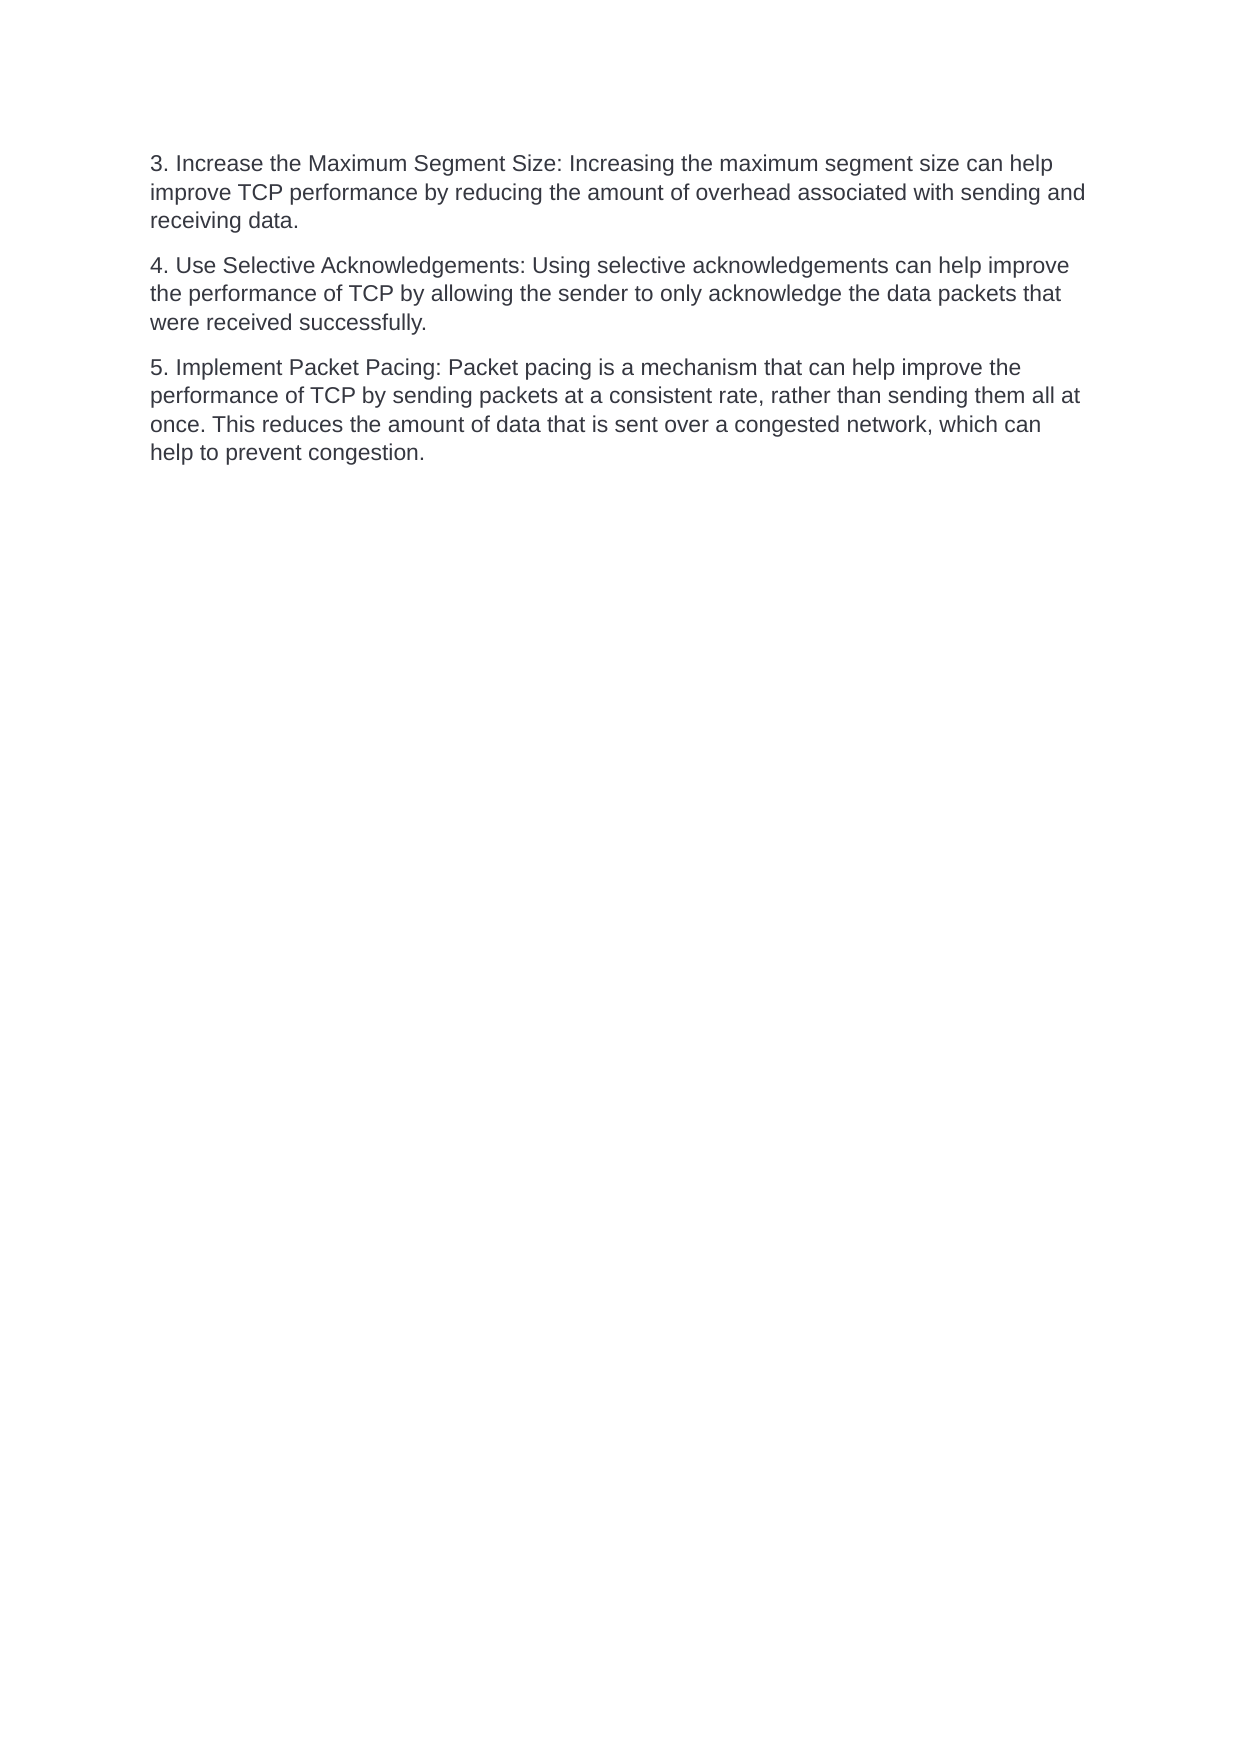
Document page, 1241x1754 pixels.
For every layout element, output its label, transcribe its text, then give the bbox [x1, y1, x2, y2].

text 3. Increase the Maximum Segment Size: Increasing the maximum segment size can help improve TCP performance by reducing the amount of overhead associated with sending and receiving data. [150, 150, 1090, 233]
text 4. Use Selective Acknowledgements: Using selective acknowledgements can help improve the performance of TCP by allowing the sender to only acknowledge the data packets that were received successfully. [150, 252, 1090, 335]
text 5. Implement Packet Pacing: Packet pacing is a mechanism that can help improve the performance of TCP by sending packets at a consistent rate, rather than sending them all at once. This reduces the amount of data that is sent over a congested network, which can help to prevent congestion. [150, 354, 1090, 466]
